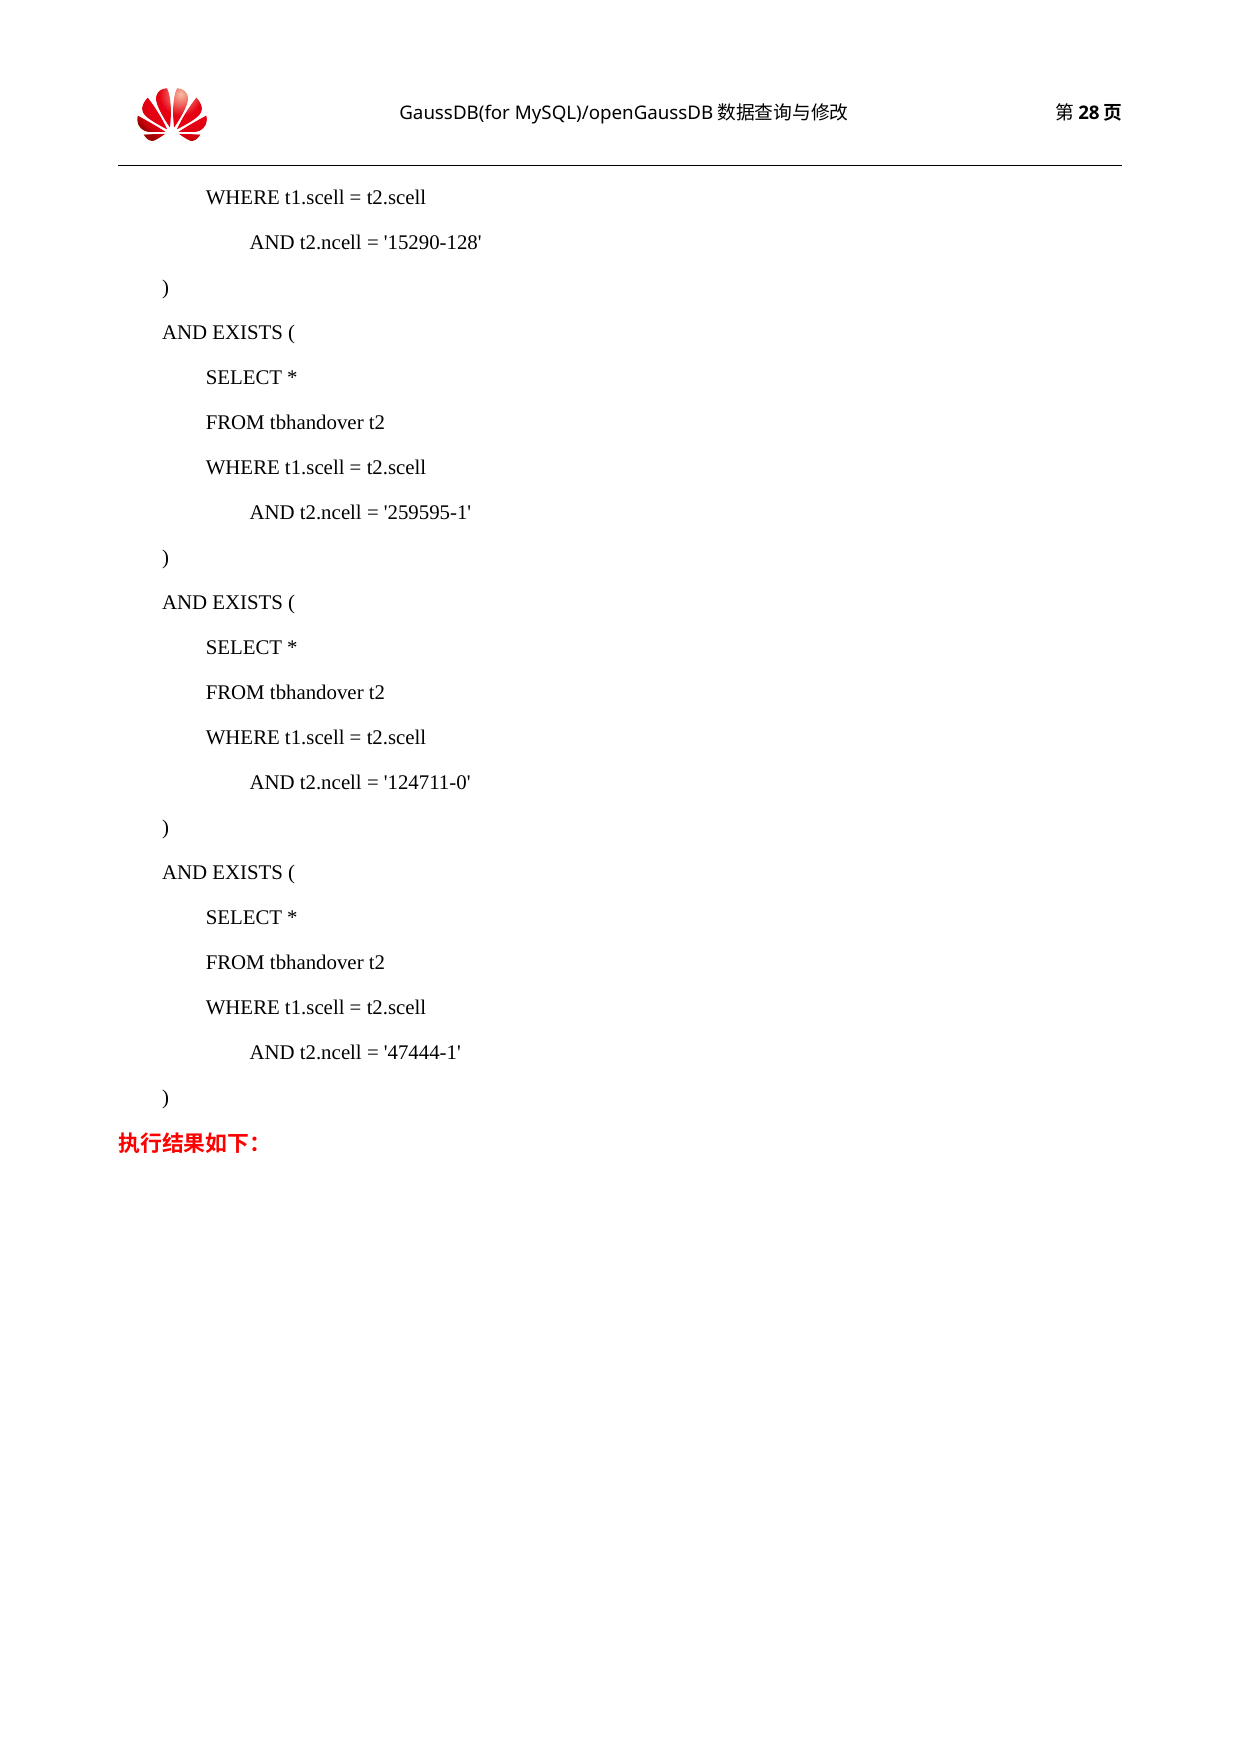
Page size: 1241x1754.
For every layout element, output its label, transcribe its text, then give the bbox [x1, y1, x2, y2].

text FROM tbhandover t2 [118, 675, 1122, 708]
text WHERE t1.scell = t2.scell [118, 990, 1122, 1023]
text AND t2.ncell = '124711-0' [118, 765, 1122, 798]
text ) [118, 1080, 1122, 1113]
text WHERE t1.scell = t2.scell [118, 720, 1122, 753]
text AND t2.ncell = '15290-128' [118, 225, 1122, 258]
text AND EXISTS ( [118, 855, 1122, 888]
text ) [118, 540, 1122, 573]
text SELECT * [118, 630, 1122, 663]
text SELECT * [118, 360, 1122, 393]
text FROM tbhandover t2 [118, 945, 1122, 978]
text SELECT * [118, 900, 1122, 933]
text ) [118, 810, 1122, 843]
text WHERE t1.scell = t2.scell [118, 450, 1122, 483]
picture [137, 88, 207, 142]
text AND t2.ncell = '47444-1' [118, 1035, 1122, 1068]
text FROM tbhandover t2 [118, 405, 1122, 438]
text AND EXISTS ( [118, 315, 1122, 348]
text 执行结果如下： [118, 1125, 1122, 1158]
text ) [118, 270, 1122, 303]
text WHERE t1.scell = t2.scell [118, 180, 1122, 213]
text AND EXISTS ( [118, 585, 1122, 618]
text AND t2.ncell = '259595-1' [118, 495, 1122, 528]
